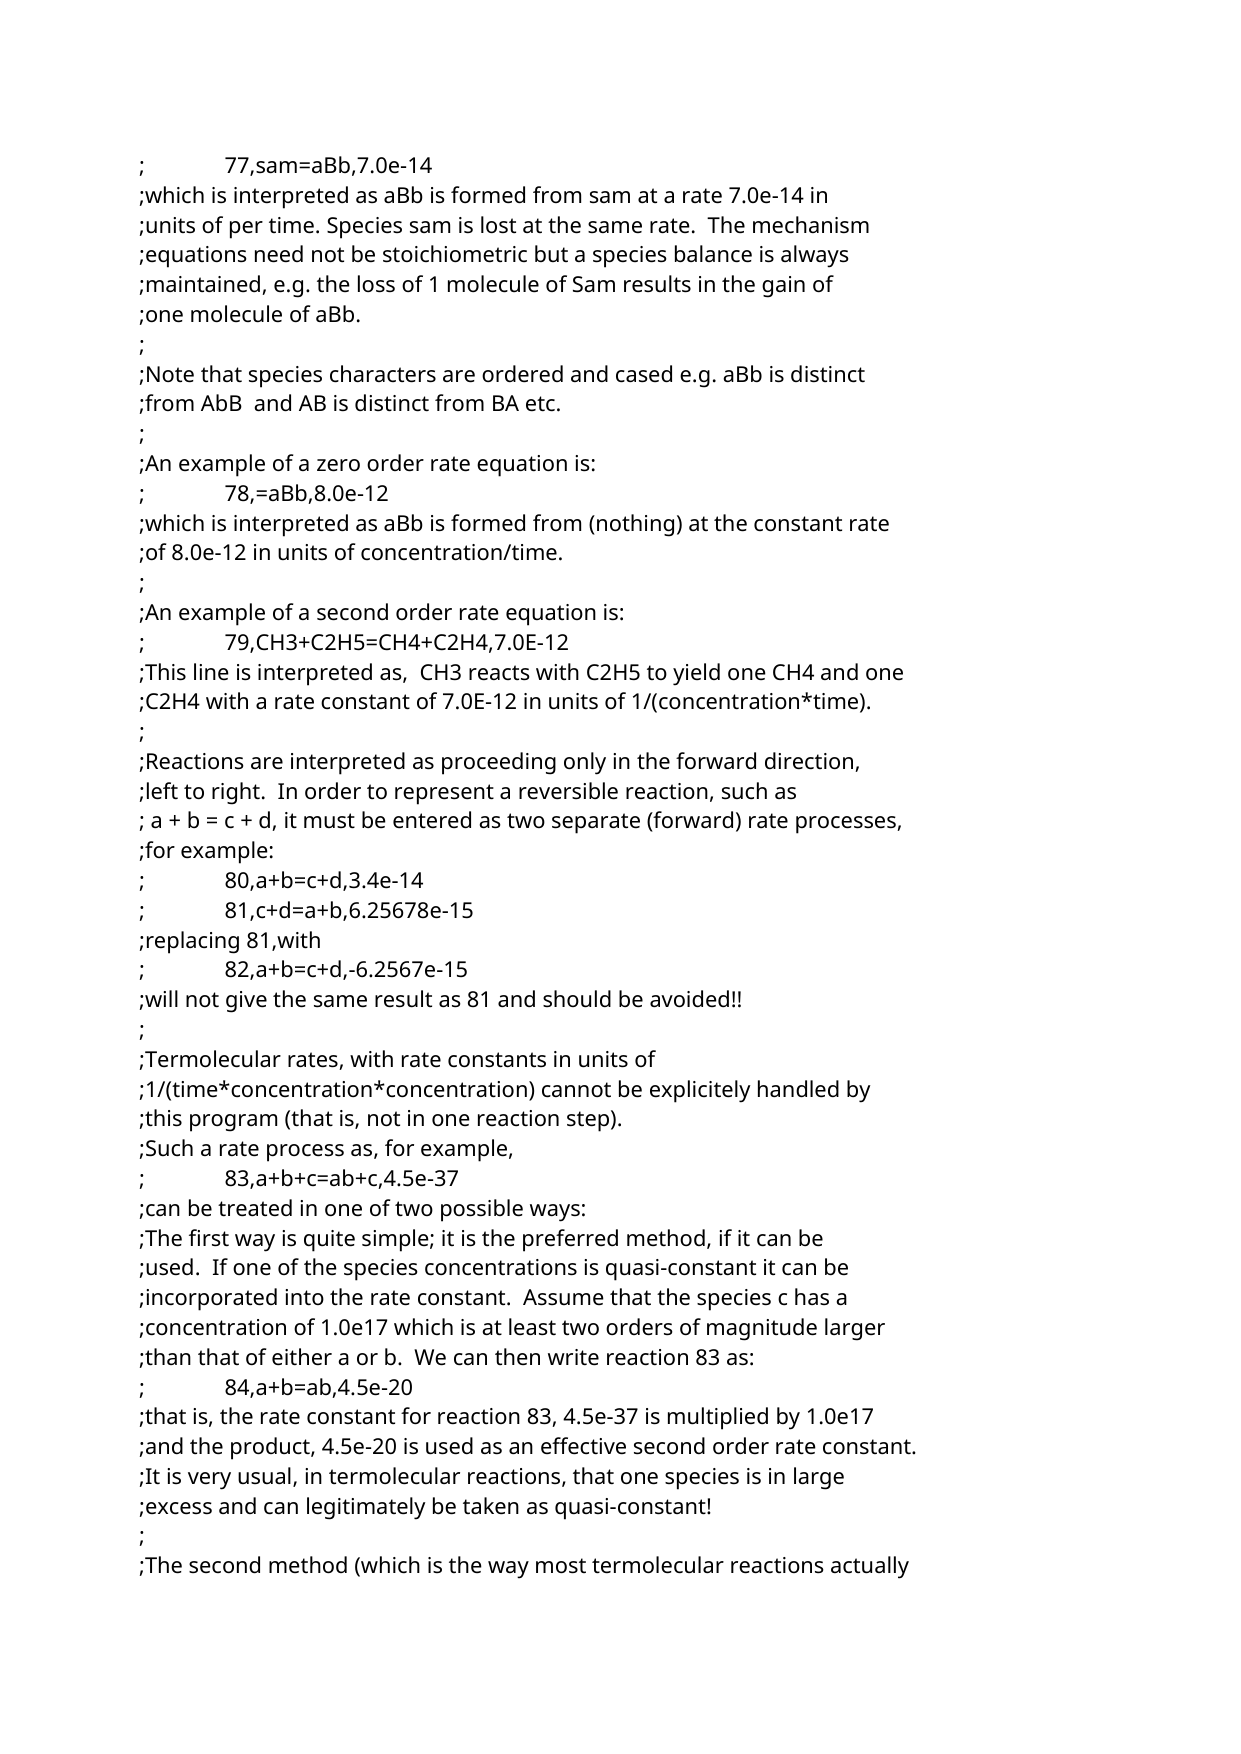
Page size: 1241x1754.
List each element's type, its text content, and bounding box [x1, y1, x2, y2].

text ;An example of a second order rate equation is: [139, 597, 1101, 627]
text ; 79,CH3+C2H5=CH4+C2H4,7.0E-12 [139, 627, 1101, 656]
text ;1/(time*concentration*concentration) cannot be explicitely handled by [139, 1073, 1101, 1103]
text ;concentration of 1.0e17 which is at least two orders of magnitude larger [139, 1312, 1101, 1342]
text ;units of per time. Species sam is lost at the same rate. The mechanism [139, 209, 1101, 239]
text ;which is interpreted as aBb is formed from sam at a rate 7.0e-14 in [139, 180, 1101, 209]
text ; [139, 716, 1101, 746]
text ;than that of either a or b. We can then write reaction 83 as: [139, 1342, 1101, 1371]
text ;can be treated in one of two possible ways: [139, 1193, 1101, 1222]
text ;C2H4 with a rate constant of 7.0E-12 in units of 1/(concentration*time). [139, 686, 1101, 716]
text ; 84,a+b=ab,4.5e-20 [139, 1371, 1101, 1401]
text ;incorporated into the rate constant. Assume that the species c has a [139, 1282, 1101, 1312]
text ;for example: [139, 835, 1101, 865]
text ;that is, the rate constant for reaction 83, 4.5e-37 is multiplied by 1.0e17 [139, 1401, 1101, 1431]
text ;Such a rate process as, for example, [139, 1133, 1101, 1163]
text ;The second method (which is the way most termolecular reactions actually [139, 1550, 1101, 1580]
text ;from AbB and AB is distinct from BA etc. [139, 388, 1101, 418]
text ; 83,a+b+c=ab+c,4.5e-37 [139, 1163, 1101, 1193]
text ; [139, 1014, 1101, 1044]
text ; 82,a+b=c+d,-6.2567e-15 [139, 954, 1101, 984]
text ;one molecule of aBb. [139, 299, 1101, 329]
text ;excess and can legitimately be taken as quasi-constant! [139, 1491, 1101, 1520]
text ;left to right. In order to represent a reversible reaction, such as [139, 776, 1101, 805]
text ; 78,=aBb,8.0e-12 [139, 478, 1101, 507]
text ;maintained, e.g. the loss of 1 molecule of Sam results in the gain of [139, 269, 1101, 299]
text ; [139, 329, 1101, 358]
text ;this program (that is, not in one reaction step). [139, 1103, 1101, 1133]
text ;Note that species characters are ordered and cased e.g. aBb is distinct [139, 358, 1101, 388]
text ; 77,sam=aBb,7.0e-14 [139, 150, 1101, 180]
text ;will not give the same result as 81 and should be avoided!! [139, 984, 1101, 1014]
text ; 81,c+d=a+b,6.25678e-15 [139, 895, 1101, 924]
text ; [139, 1520, 1101, 1550]
text ; a + b = c + d, it must be entered as two separate (forward) rate processes, [139, 805, 1101, 835]
text ;The first way is quite simple; it is the preferred method, if it can be [139, 1222, 1101, 1252]
text ;This line is interpreted as, CH3 reacts with C2H5 to yield one CH4 and one [139, 656, 1101, 686]
text ;Termolecular rates, with rate constants in units of [139, 1044, 1101, 1073]
text ;which is interpreted as aBb is formed from (nothing) at the constant rate [139, 507, 1101, 537]
text ; [139, 418, 1101, 448]
text ;replacing 81,with [139, 924, 1101, 954]
text ;An example of a zero order rate equation is: [139, 448, 1101, 478]
text ;equations need not be stoichiometric but a species balance is always [139, 239, 1101, 269]
text ;of 8.0e-12 in units of concentration/time. [139, 537, 1101, 567]
text ;used. If one of the species concentrations is quasi-constant it can be [139, 1252, 1101, 1282]
text ; 80,a+b=c+d,3.4e-14 [139, 865, 1101, 895]
text ;and the product, 4.5e-20 is used as an effective second order rate constant. [139, 1431, 1101, 1461]
text ; [139, 567, 1101, 597]
text ;Reactions are interpreted as proceeding only in the forward direction, [139, 746, 1101, 776]
text ;It is very usual, in termolecular reactions, that one species is in large [139, 1461, 1101, 1491]
